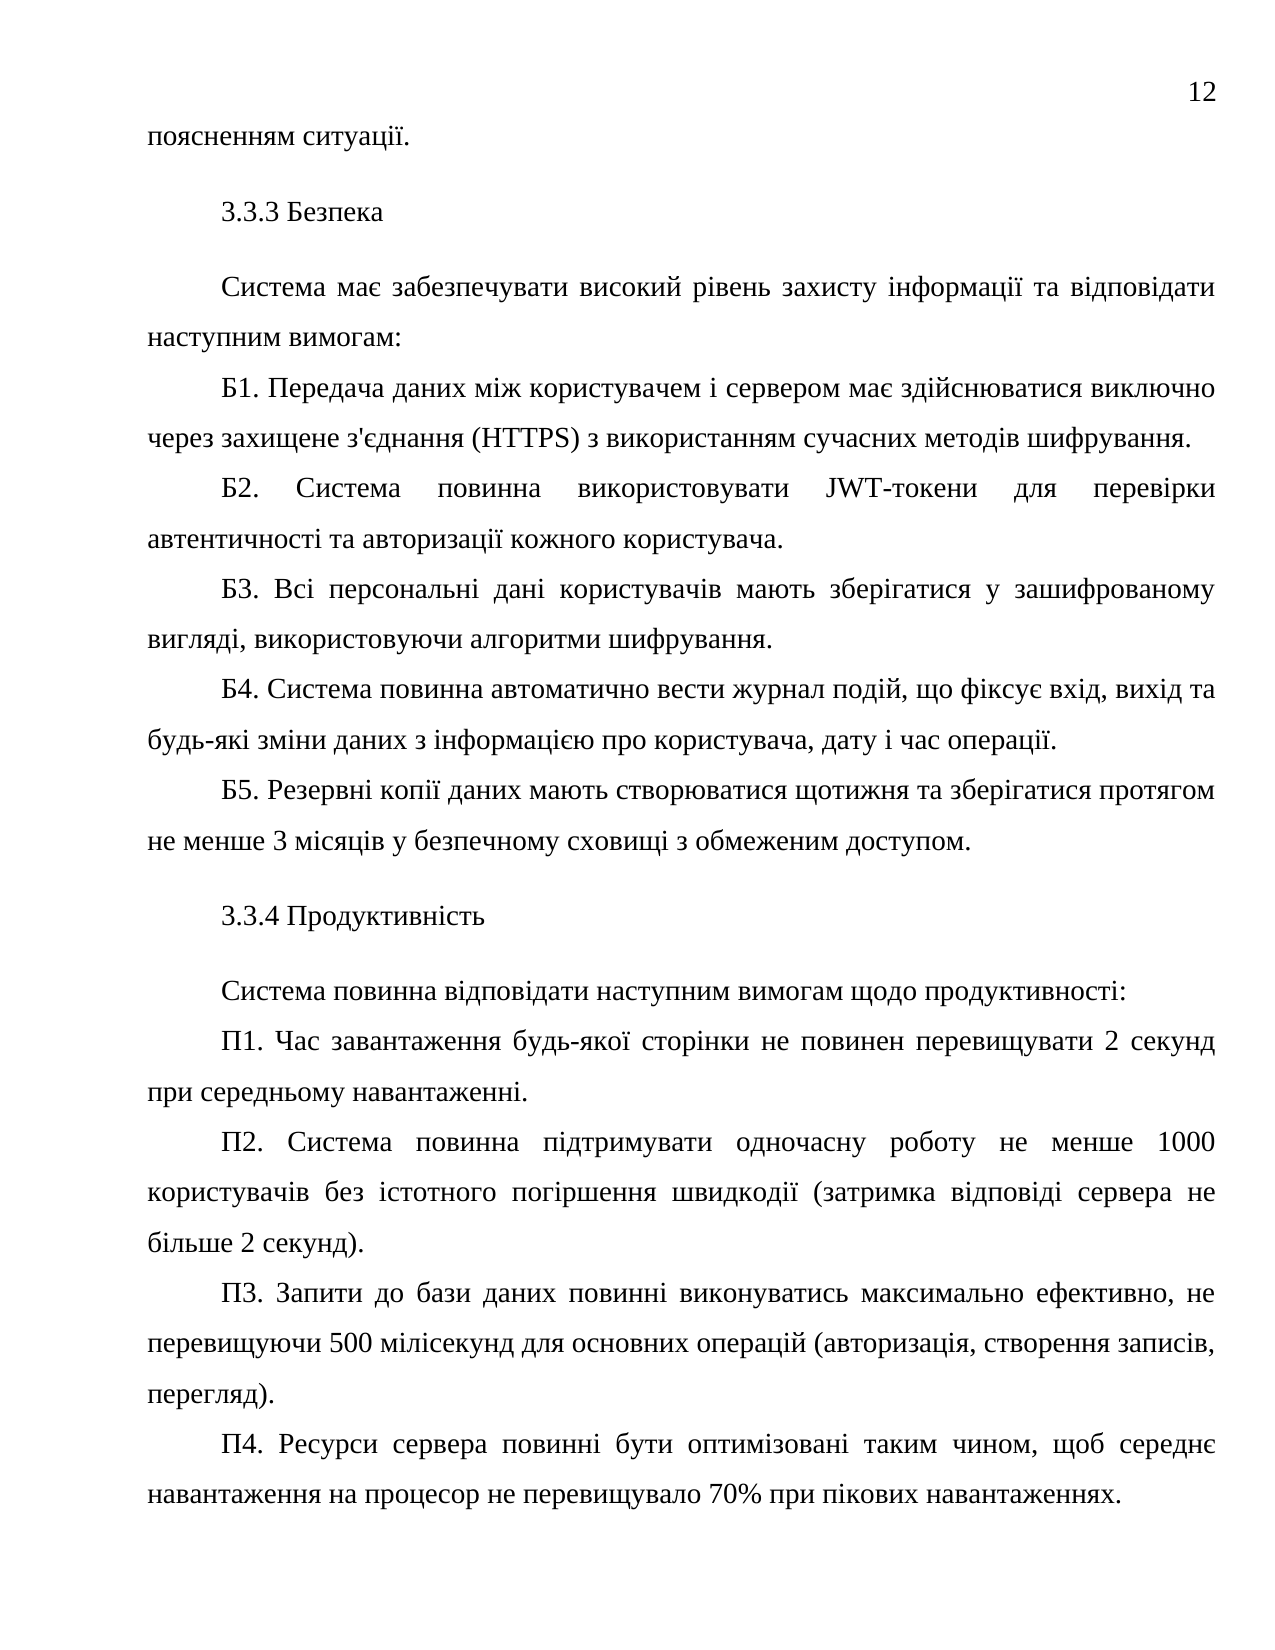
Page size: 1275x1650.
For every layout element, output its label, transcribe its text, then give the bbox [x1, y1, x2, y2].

text Б4. Система повинна автоматично вести журнал подій, що фіксує вхід, вихід та будь-які зміни даних з інформацією про користувача, дату і час операції. [147, 672, 1216, 756]
text Б3. Всі персональні дані користувачів мають зберігатися у зашифрованому вигляді, використовуючи алгоритми шифрування. [147, 571, 1216, 655]
text Б2. Система повинна використовувати JWT-токени для перевірки автентичності та авторизації кожного користувача. [147, 470, 1216, 554]
text Система повинна відповідати наступним вимогам щодо продуктивності: [147, 973, 1216, 1007]
text П2. Система повинна підтримувати одночасну роботу не менше 1000 користувачів без істотного погіршення швидкодії (затримка відповіді сервера не більше 2 секунд). [147, 1124, 1216, 1258]
text Б5. Резервні копії даних мають створюватися щотижня та зберігатися протягом не менше 3 місяців у безпечному сховищі з обмеженим доступом. [147, 772, 1216, 856]
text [147, 118, 1216, 152]
text П4. Ресурси сервера повинні бути оптимізовані таким чином, щоб середнє навантаження на процесор не перевищувало 70% при пікових навантаженнях. [147, 1426, 1216, 1510]
text Система має забезпечувати високий рівень захисту інформації та відповідати наступним вимогам: [147, 269, 1216, 353]
text П3. Запити до бази даних повинні виконуватись максимально ефективно, не перевищуючи 500 мілісекунд для основних операцій (авторизація, створення записів, перегляд). [147, 1275, 1216, 1409]
text 3.3.4 Продуктивність [147, 898, 1216, 931]
text Б1. Передача даних між користувачем і сервером має здійснюватися виключно через захищене з'єднання (HTTPS) з використанням сучасних методів шифрування. [147, 370, 1216, 454]
text 3.3.3 Безпека [147, 194, 1216, 227]
text П1. Час завантаження будь-якої сторінки не повинен перевищувати 2 секунд при середньому навантаженні. [147, 1023, 1216, 1107]
